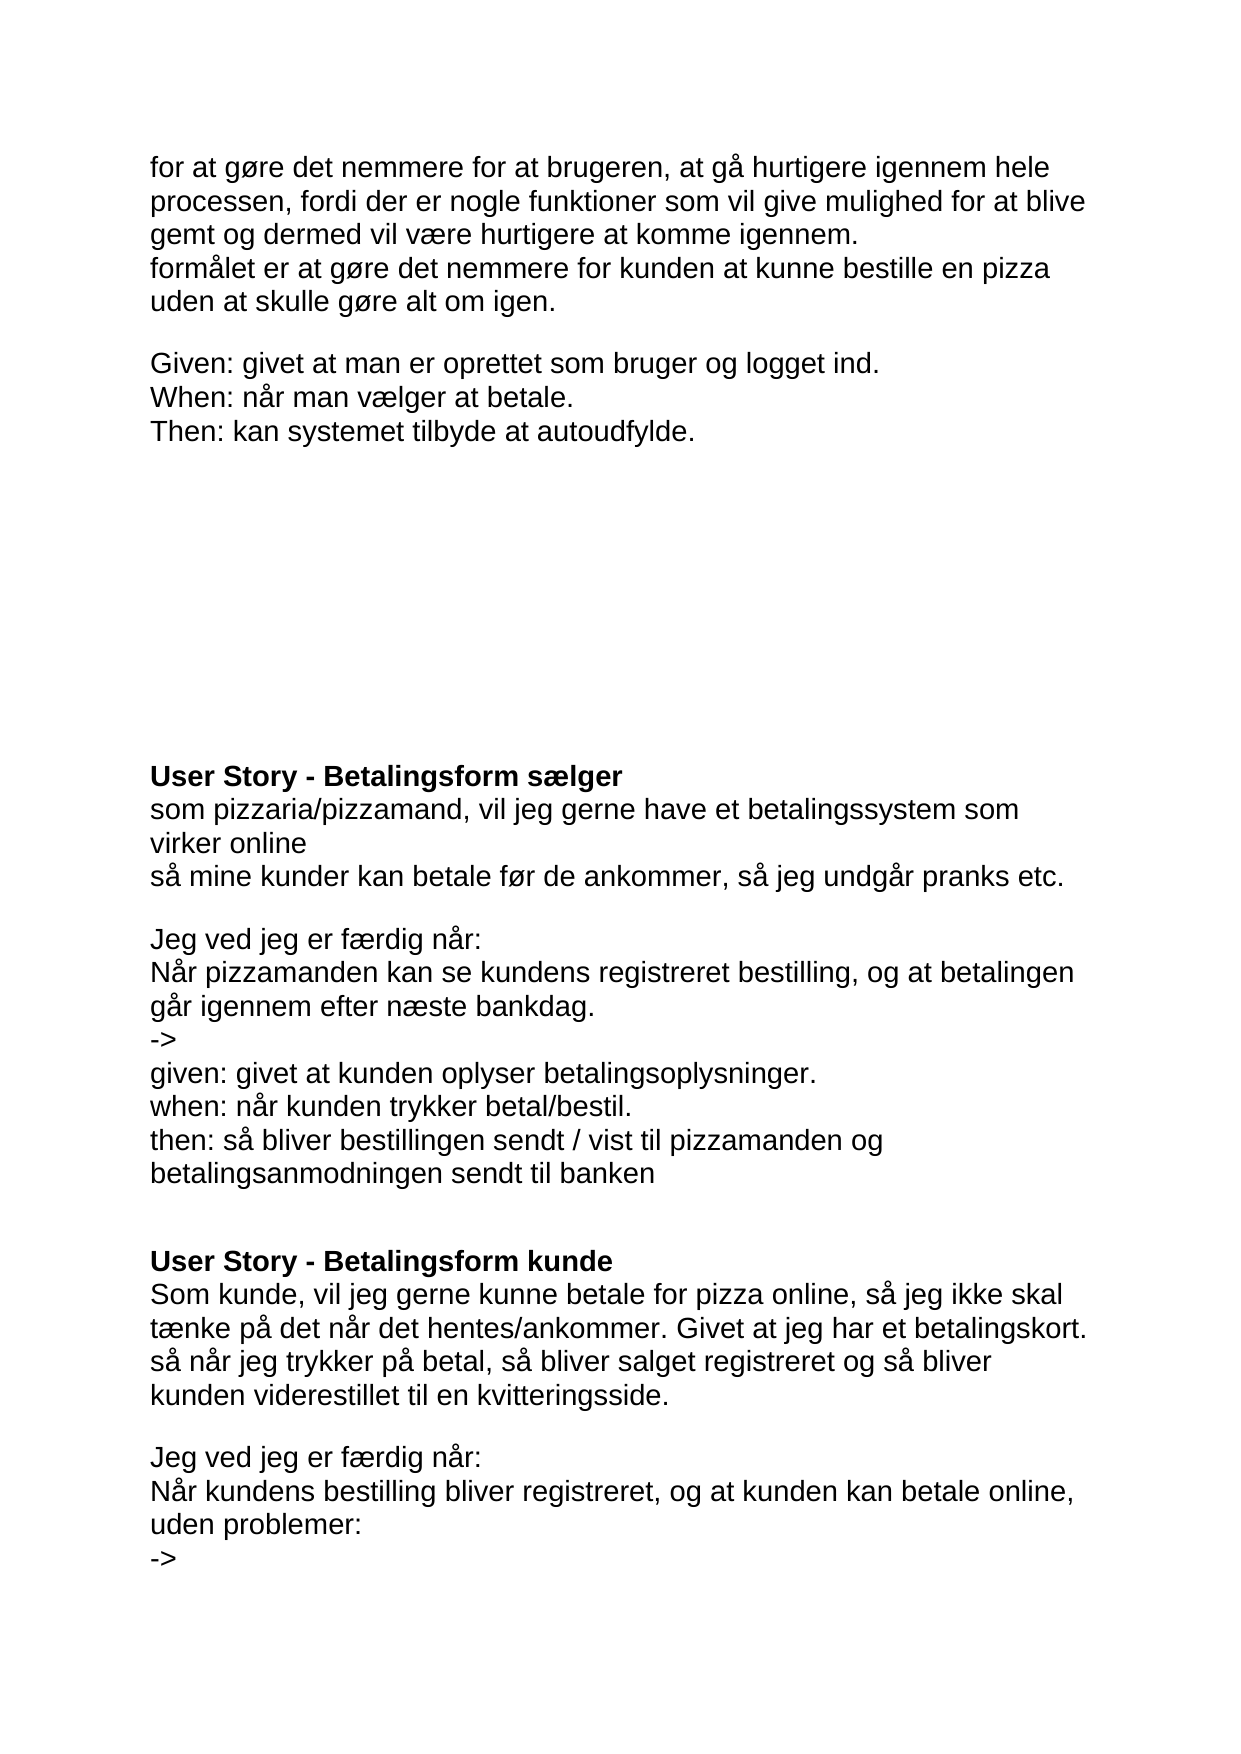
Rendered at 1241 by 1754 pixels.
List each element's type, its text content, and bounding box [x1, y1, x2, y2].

text When: når man vælger at betale. [150, 380, 1090, 413]
text when: når kunden trykker betal/bestil. then: så bliver bestillingen sendt / vist til pizzamanden og betalingsanmodningen sendt til banken [150, 1089, 1090, 1190]
text Når kundens bestilling bliver registreret, og at kunden kan betale online, uden problemer: [150, 1474, 1090, 1541]
text Jeg ved jeg er færdig når: [150, 1440, 1090, 1474]
text given: givet at kunden oplyser betalingsoplysninger. [150, 1056, 1090, 1089]
text så mine kunder kan betale før de ankommer, så jeg undgår pranks etc. [150, 859, 1090, 893]
text som pizzaria/pizzamand, vil jeg gerne have et betalingssystem som virker online [150, 792, 1090, 859]
text for at gøre det nemmere for at brugeren, at gå hurtigere igennem hele processen, fordi der er nogle funktioner som vil give mulighed for at blive gemt og dermed vil være hurtigere at komme igennem. [150, 150, 1090, 251]
text -> [150, 1541, 1090, 1574]
text formålet er at gøre det nemmere for kunden at kunne bestille en pizza uden at skulle gøre alt om igen. [150, 251, 1090, 318]
text Når pizzamanden kan se kundens registreret bestilling, og at betalingen går igennem efter næste bankdag. [150, 955, 1090, 1022]
text -> [150, 1022, 1090, 1056]
text User Story - Betalingsform kunde [150, 1244, 1090, 1277]
text Jeg ved jeg er færdig når: [150, 922, 1090, 955]
text Then: kan systemet tilbyde at autoudfylde. [150, 413, 1090, 447]
text Given: givet at man er oprettet som bruger og logget ind. [150, 346, 1090, 380]
text User Story - Betalingsform sælger [150, 759, 1090, 792]
text Som kunde, vil jeg gerne kunne betale for pizza online, så jeg ikke skal tænke på det når det hentes/ankommer. Givet at jeg har et betalingskort. så når jeg trykker på betal, så bliver salget registreret og så bliver kunden viderestillet til en kvitteringsside. [150, 1277, 1090, 1412]
